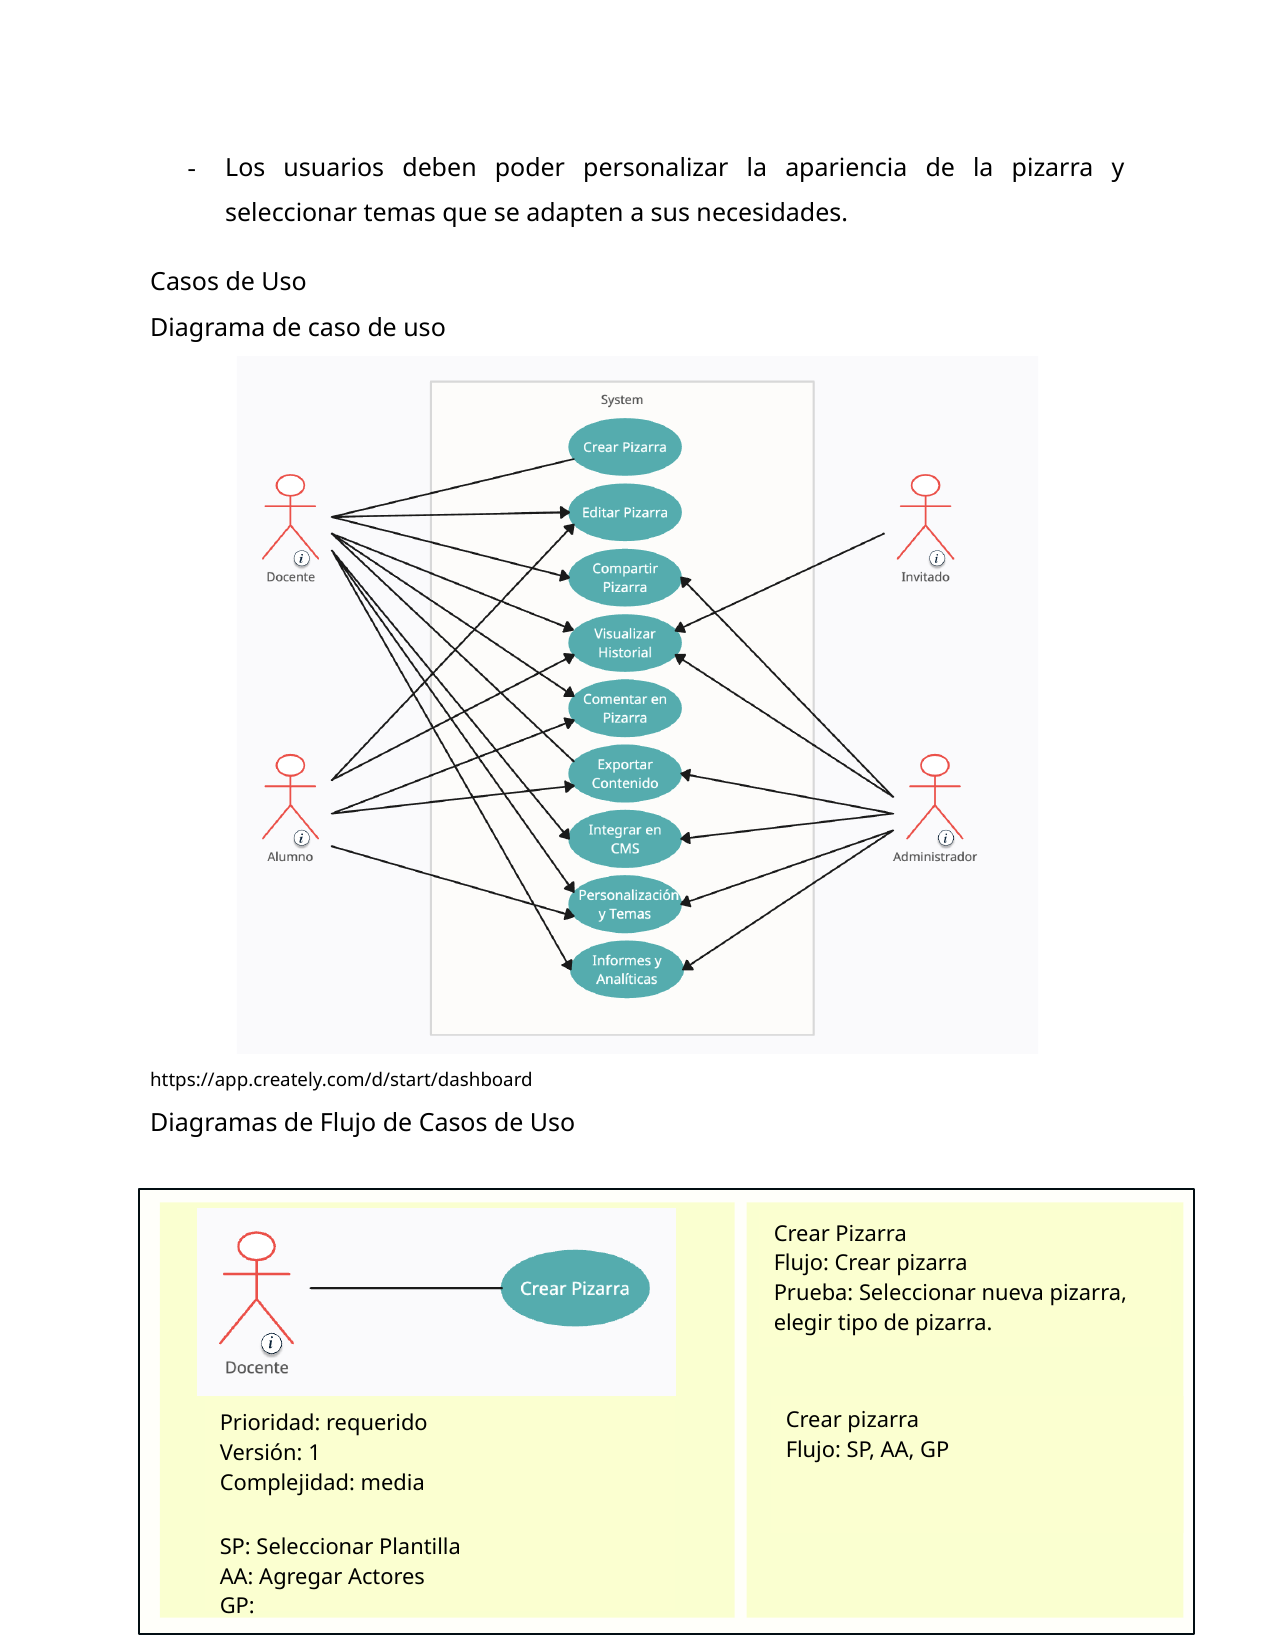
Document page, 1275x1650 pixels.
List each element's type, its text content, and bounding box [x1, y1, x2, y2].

list Los usuarios deben poder personalizar la apariencia de la pizarra y seleccionar temas que se adapten a sus necesidades. [187, 150, 1125, 228]
picture [197, 1208, 676, 1396]
picture [236, 356, 1039, 1054]
text https://app.creately.com/d/start/dashboard [150, 1066, 1125, 1092]
text Diagrama de caso de uso [150, 310, 1125, 344]
subtitle Casos de Uso [150, 263, 1125, 298]
subtitle Diagramas de Flujo de Casos de Uso [150, 1104, 1125, 1138]
